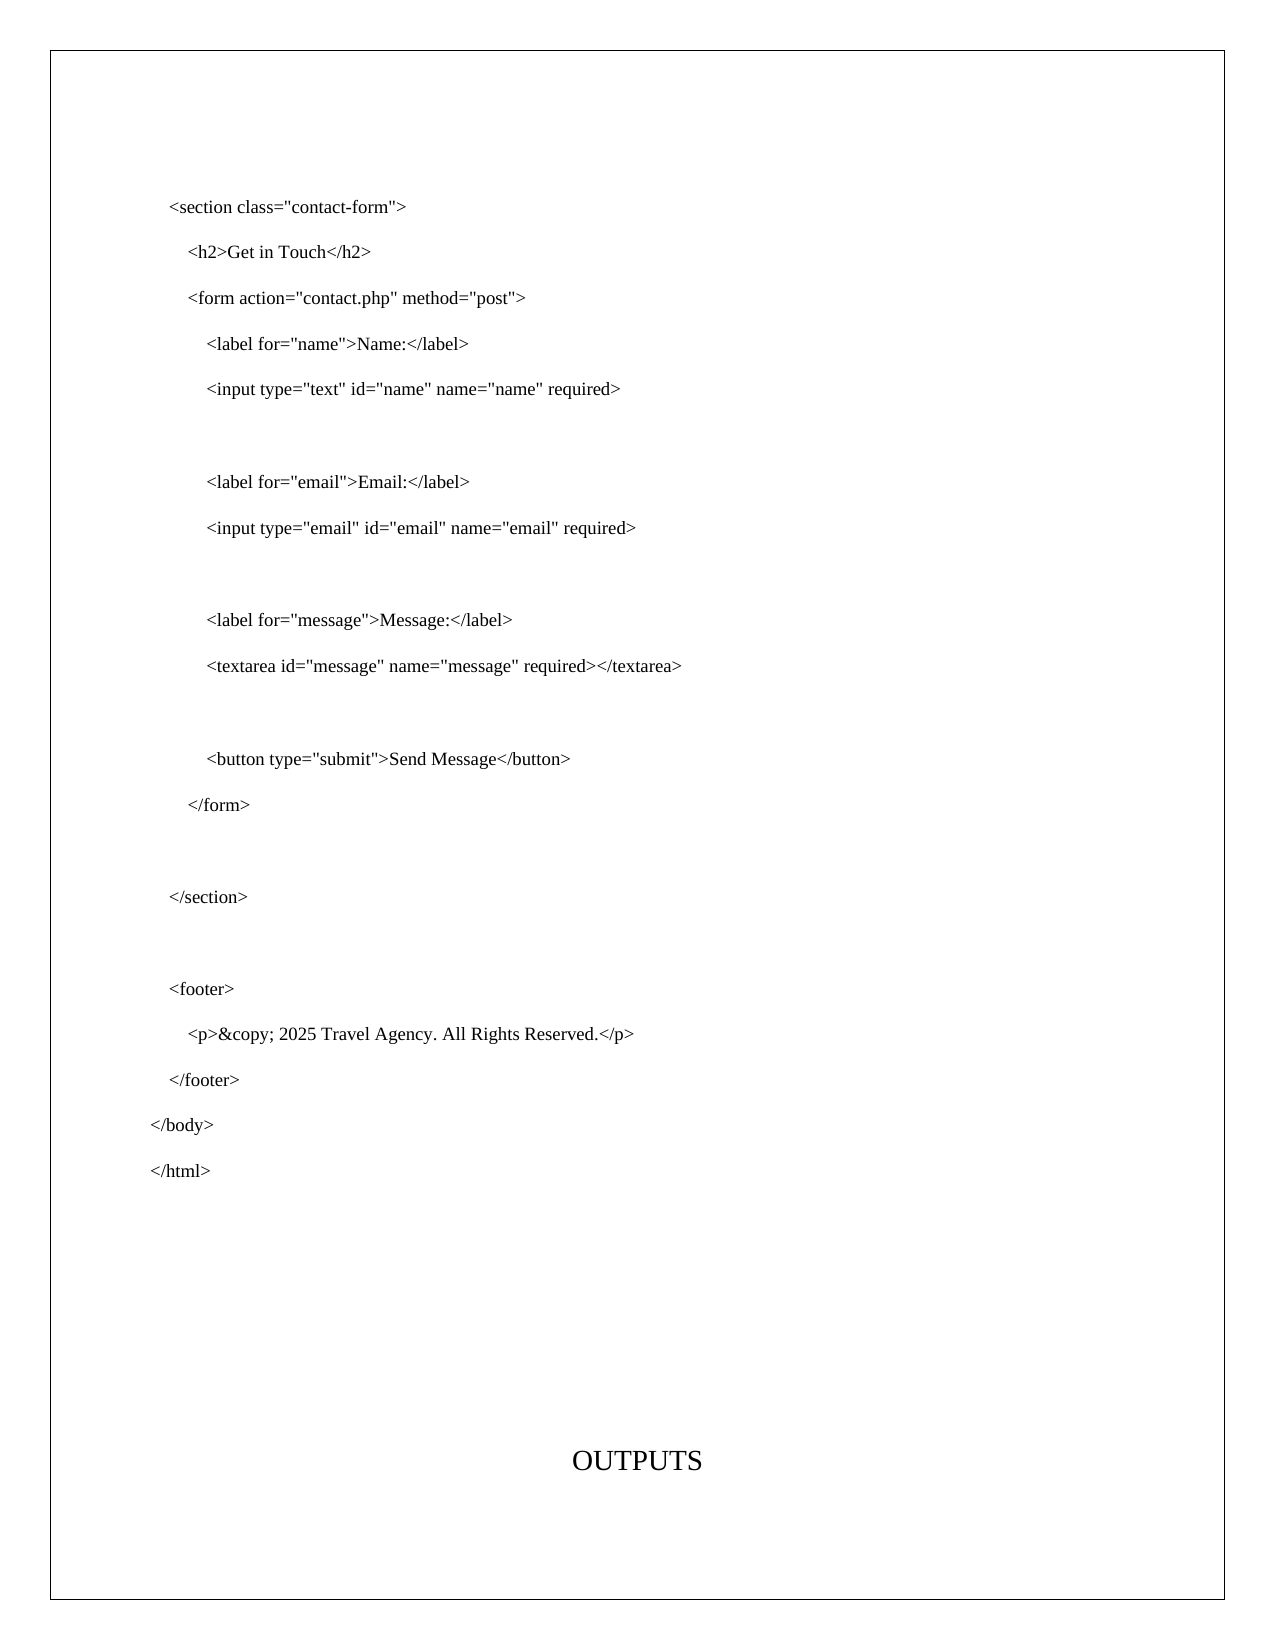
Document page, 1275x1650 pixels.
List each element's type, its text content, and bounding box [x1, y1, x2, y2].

text </form> [150, 793, 1125, 815]
text <h2>Get in Touch</h2> [150, 241, 1125, 263]
text </footer> [150, 1069, 1125, 1090]
text <button type="submit">Send Message</button> [150, 748, 1125, 769]
text <input type="email" id="email" name="email" required> [150, 517, 1125, 538]
text <footer> [150, 977, 1125, 999]
text <section class="contact-form"> [150, 196, 1125, 217]
text <textarea id="message" name="message" required></textarea> [150, 655, 1125, 677]
text </html> [150, 1160, 1125, 1182]
text <label for="email">Email:</label> [150, 471, 1125, 492]
text <p>&copy; 2025 Travel Agency. All Rights Reserved.</p> [150, 1023, 1125, 1045]
text </section> [150, 886, 1125, 908]
text OUTPUTS [150, 1443, 1125, 1477]
text <input type="text" id="name" name="name" required> [150, 378, 1125, 400]
text <label for="name">Name:</label> [150, 332, 1125, 354]
text <label for="message">Message:</label> [150, 609, 1125, 631]
text </body> [150, 1114, 1125, 1136]
text <form action="contact.php" method="post"> [150, 287, 1125, 308]
